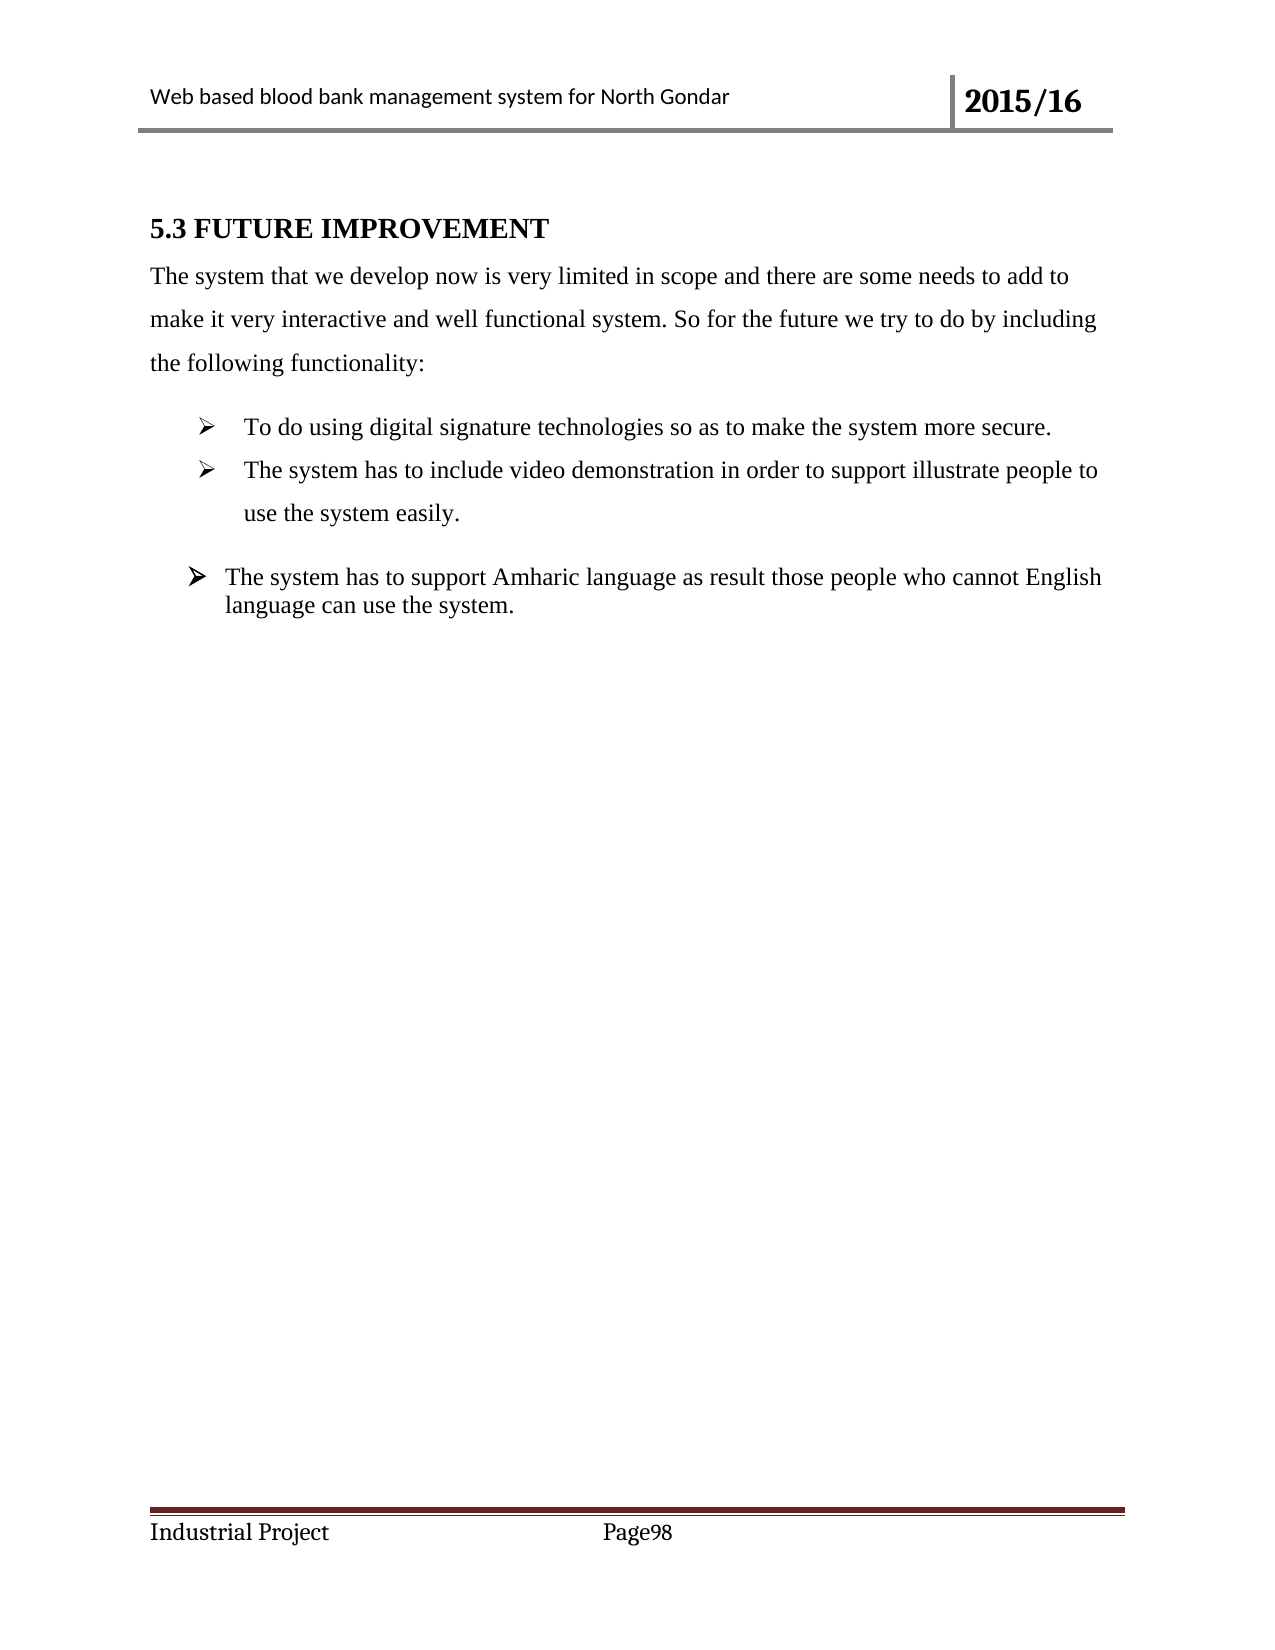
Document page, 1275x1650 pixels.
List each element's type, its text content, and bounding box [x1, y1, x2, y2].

subtitle 5.3 FUTURE IMPROVEMENT [150, 211, 1125, 244]
list To do using digital signature technologies so as to make the system more secure. [197, 412, 1125, 440]
list The system has to include video demonstration in order to support illustrate people to use the system easily. [197, 455, 1125, 527]
list The system has to support Amharic language as result those people who cannot English language can use the system. [187, 562, 1125, 619]
text The system that we develop now is very limited in scope and there are some needs to add to make it very interactive and well functional system. So for the future we try to do by including the following functionality: [150, 261, 1125, 376]
